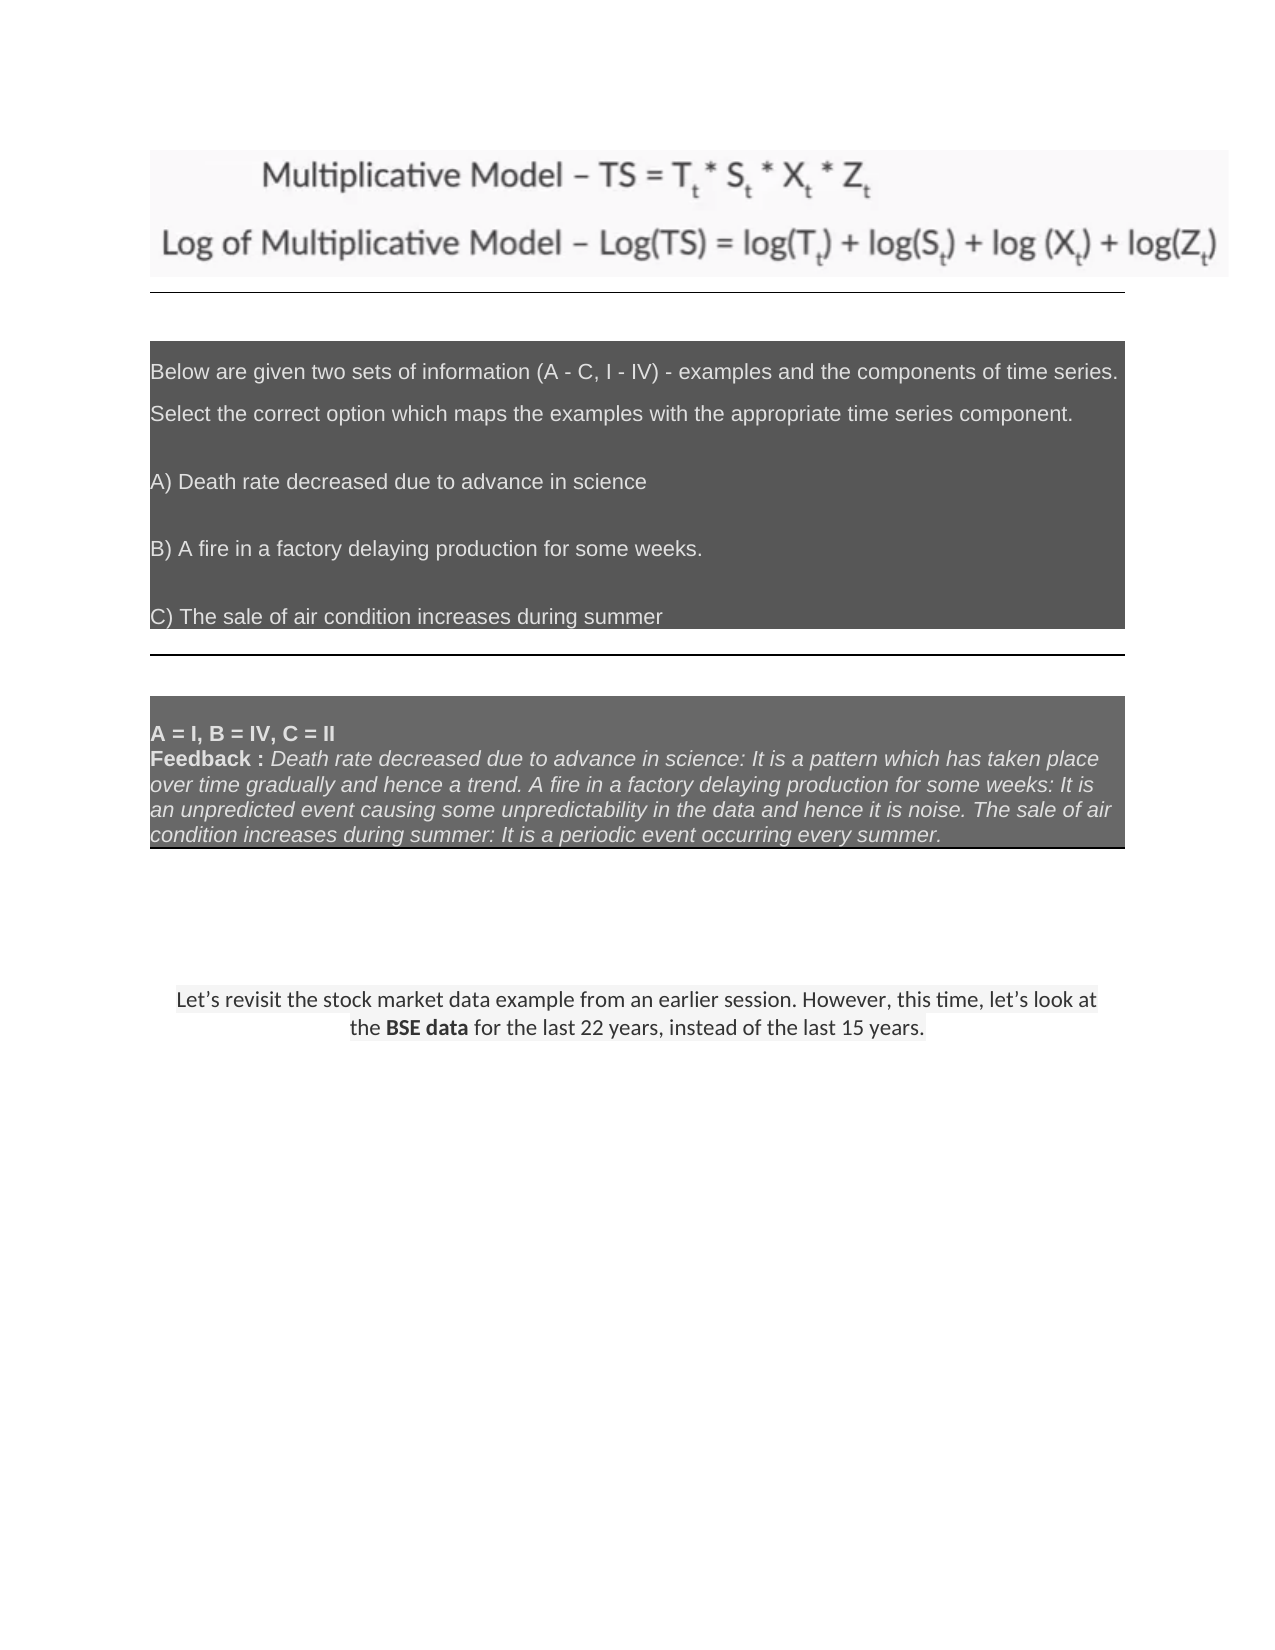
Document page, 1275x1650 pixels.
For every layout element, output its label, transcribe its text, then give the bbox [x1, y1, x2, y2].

text A = I, B = IV, C = II [150, 696, 1125, 746]
picture [150, 150, 1229, 277]
text Feedback : Death rate decreased due to advance in science: It is a pattern which has taken place over time gradually and hence a trend. A fire in a factory delaying production for some weeks: It is an unpredicted event causing some unpredictability in the data and hence it is noise. The sale of air condition increases during summer: It is a periodic event occurring every summer. [150, 746, 1125, 847]
text B) A fire in a factory delaying production for some weeks. [150, 519, 1125, 561]
text Below are given two sets of information (A - C, I - IV) - examples and the components of time series. Select the correct option which maps the examples with the appropriate time series component. [150, 341, 1125, 426]
text Let’s revisit the stock market data example from an earlier session. However, this time, let’s look at the BSE data for the last 22 years, instead of the last 15 years. [150, 985, 350, 1041]
text C) The sale of air condition increases during summer [150, 586, 1125, 629]
text A) Death rate decreased due to advance in science [150, 451, 1125, 494]
text Let’s revisit the stock market data example from an earlier session. However, this time, let’s look at the BSE data for the last 22 years, instead of the last 15 years. [926, 985, 1125, 1041]
